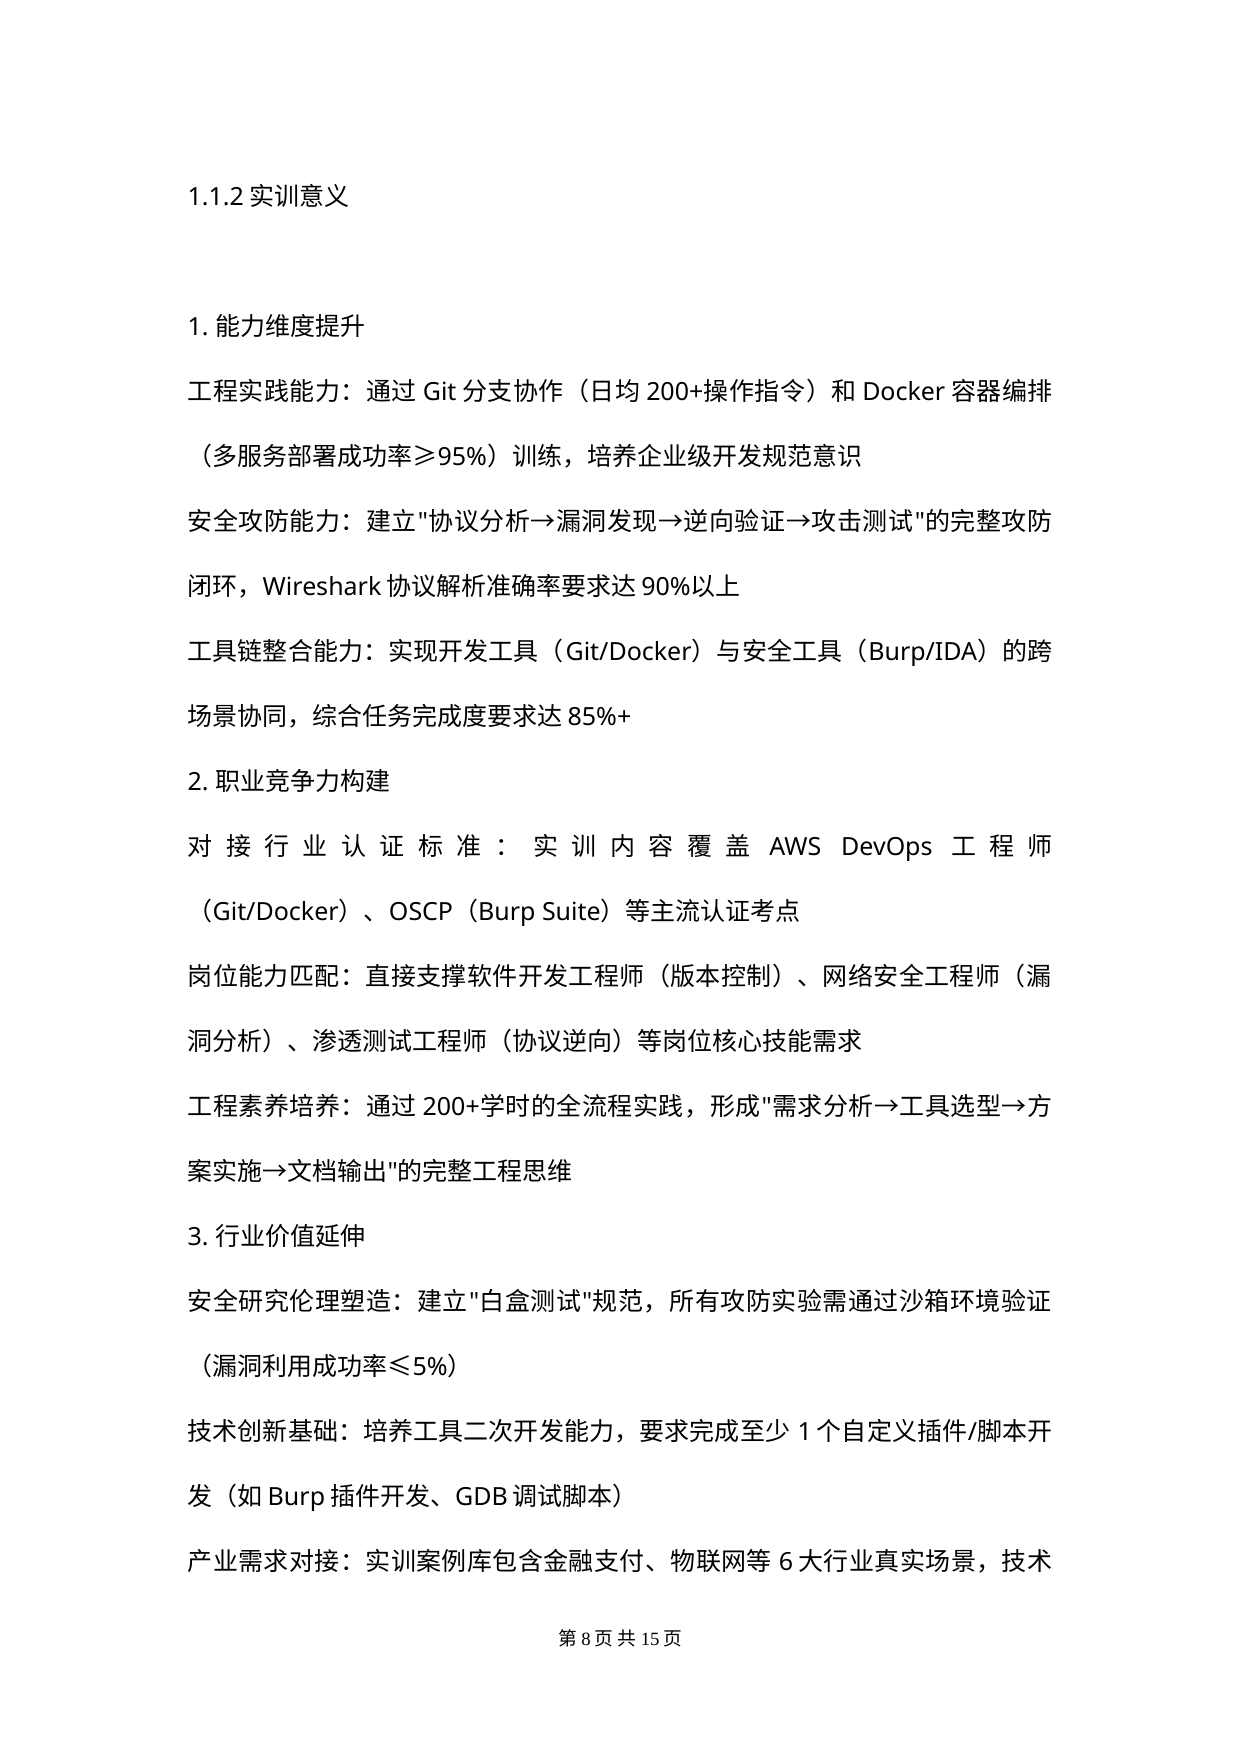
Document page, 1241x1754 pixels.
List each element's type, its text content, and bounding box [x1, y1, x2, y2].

list 2. 职业竞争力构建 [187, 747, 1053, 812]
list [187, 1527, 1053, 1592]
list 1. 能力维度提升 [187, 292, 1053, 357]
list 岗位能力匹配：直接支撑软件开发工程师（版本控制）、网络安全工程师（漏洞分析）、渗透测试工程师（协议逆向）等岗位核心技能需求 [187, 942, 1053, 1072]
list 安全攻防能力：建立"协议分析→漏洞发现→逆向验证→攻击测试"的完整攻防闭环，Wireshark协议解析准确率要求达90%以上 [187, 487, 1053, 617]
list 技术创新基础：培养工具二次开发能力，要求完成至少1个自定义插件/脚本开发（如Burp插件开发、GDB调试脚本） [187, 1397, 1053, 1527]
list 对接行业认证标准：实训内容覆盖AWS DevOps工程师（Git/Docker）、OSCP（Burp Suite）等主流认证考点 [187, 812, 1053, 942]
list 工程素养培养：通过200+学时的全流程实践，形成"需求分析→工具选型→方案实施→文档输出"的完整工程思维 [187, 1072, 1053, 1202]
list 1.1.2实训意义 [187, 162, 1053, 227]
list 3. 行业价值延伸 [187, 1202, 1053, 1267]
list 安全研究伦理塑造：建立"白盒测试"规范，所有攻防实验需通过沙箱环境验证（漏洞利用成功率≤5%） [187, 1267, 1053, 1397]
list 工程实践能力：通过Git分支协作（日均200+操作指令）和Docker容器编排（多服务部署成功率≥95%）训练，培养企业级开发规范意识 [187, 357, 1053, 487]
list 工具链整合能力：实现开发工具（Git/Docker）与安全工具（Burp/IDA）的跨场景协同，综合任务完成度要求达85%+ [187, 617, 1053, 747]
